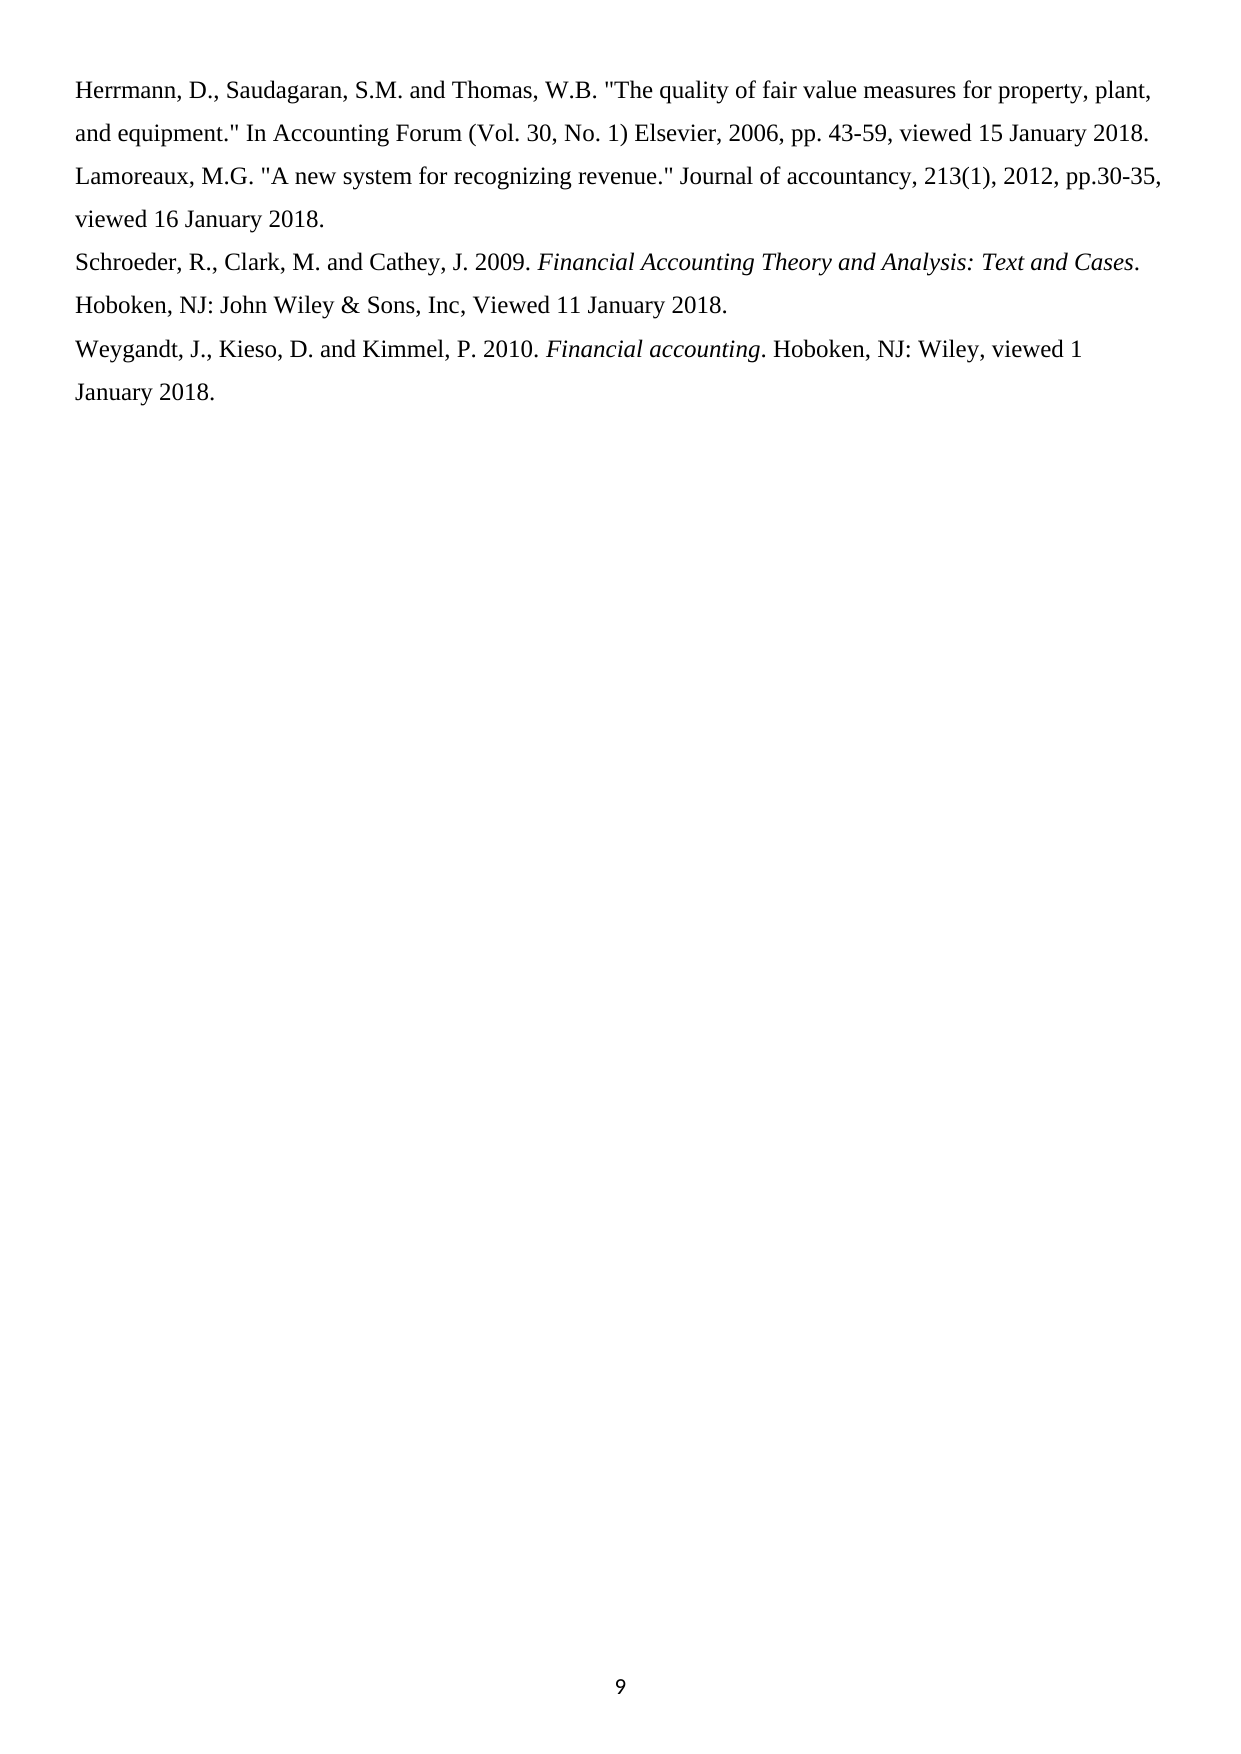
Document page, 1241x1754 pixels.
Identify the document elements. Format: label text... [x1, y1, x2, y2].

text Weygandt, J., Kieso, D. and Kimmel, P. 2010. Financial accounting. Hoboken, NJ: Wiley, viewed 1 January 2018. [75, 334, 1165, 406]
text Schroeder, R., Clark, M. and Cathey, J. 2009. Financial Accounting Theory and Analysis: Text and Cases. Hoboken, NJ: John Wiley & Sons, Inc, Viewed 11 January 2018. [75, 247, 1165, 319]
text Lamoreaux, M.G. "A new system for recognizing revenue." Journal of accountancy, 213(1), 2012, pp.30-35, viewed 16 January 2018. [75, 161, 1165, 233]
text Herrmann, D., Saudagaran, S.M. and Thomas, W.B. "The quality of fair value measures for property, plant, and equipment." In Accounting Forum (Vol. 30, No. 1) Elsevier, 2006, pp. 43-59, viewed 15 January 2018. [75, 75, 1165, 147]
